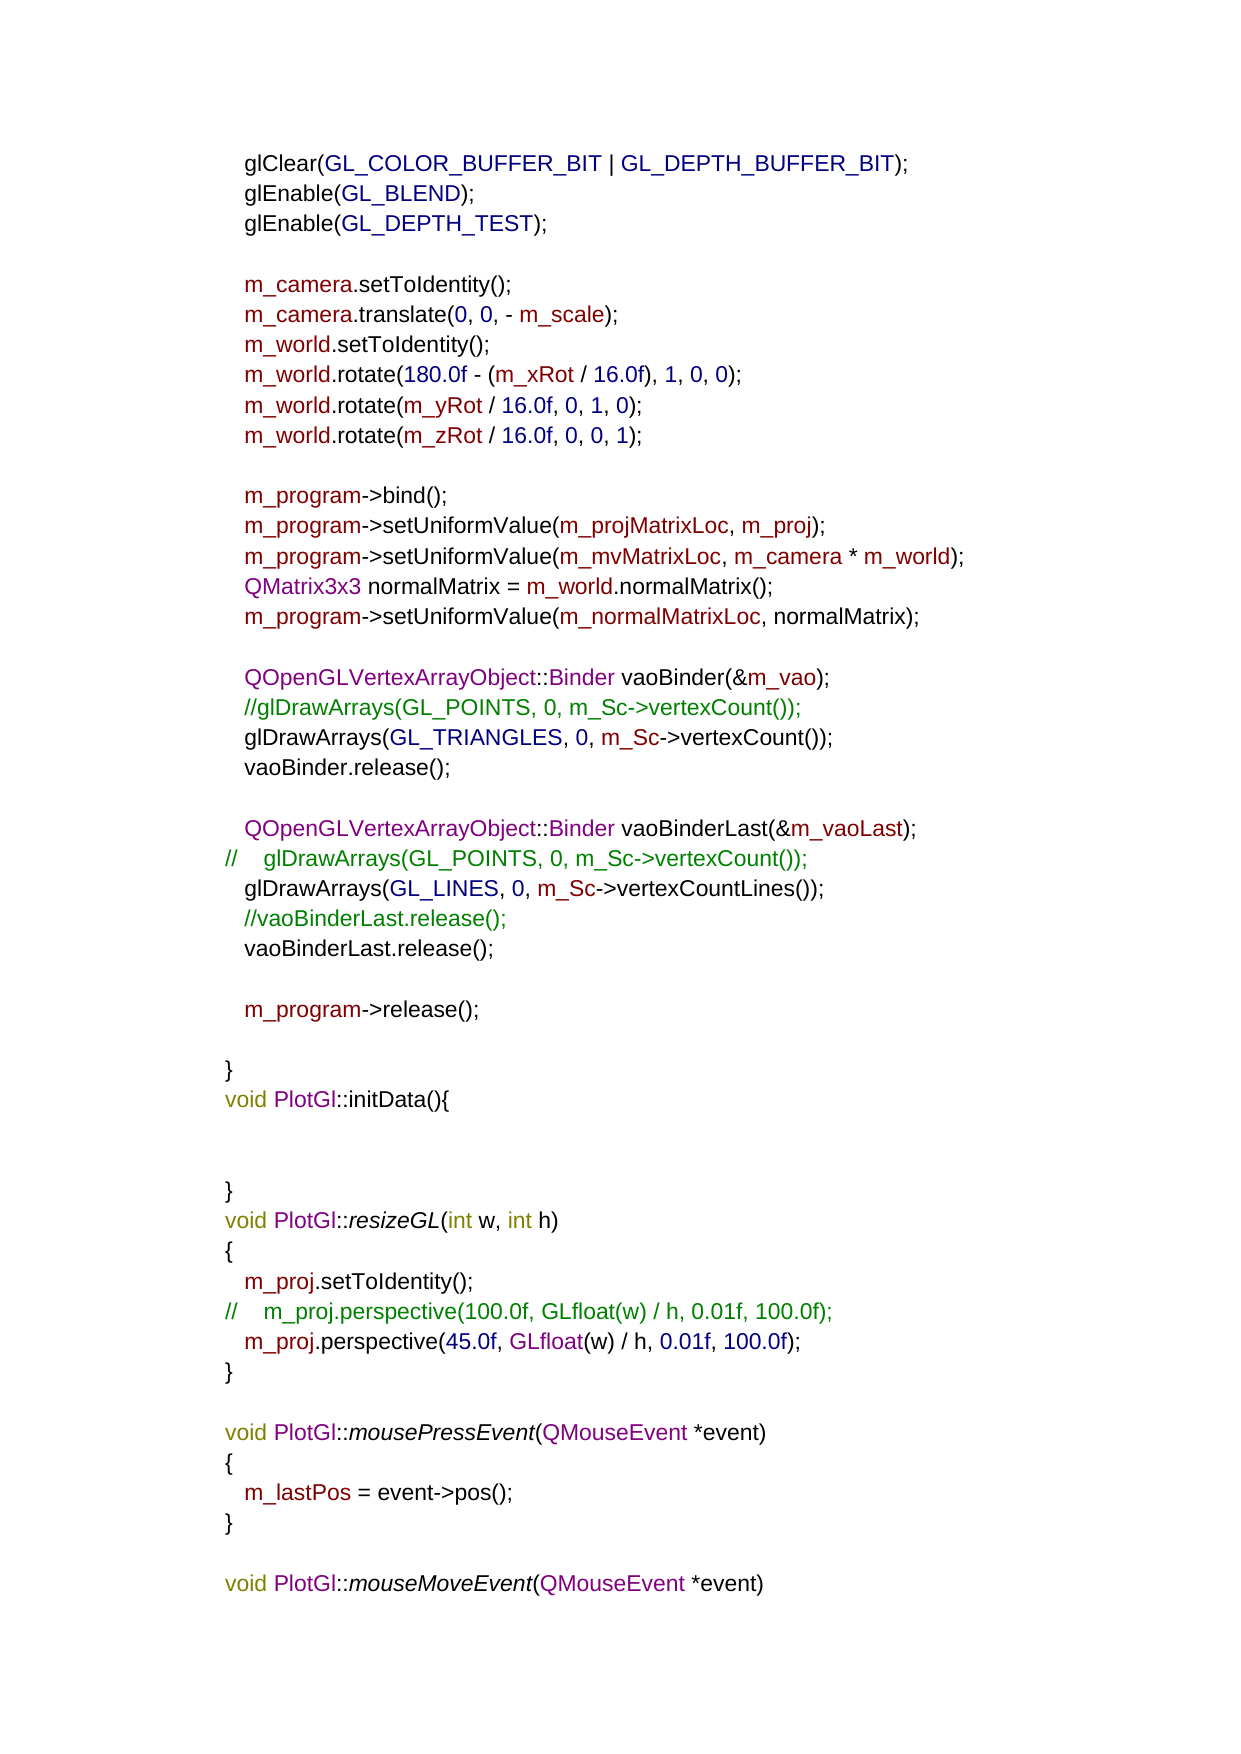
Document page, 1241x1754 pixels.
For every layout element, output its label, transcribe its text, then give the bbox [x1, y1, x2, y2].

text m_world.setToIdentity(); [150, 331, 1090, 358]
text m_camera.translate(0, 0, - m_scale); [150, 301, 1090, 327]
text void PlotGl::mousePressEvent(QMouseEvent *event) [150, 1419, 1090, 1445]
text //vaoBinderLast.release(); [150, 905, 1090, 932]
text glEnable(GL_BLEND); [150, 180, 1090, 207]
text m_program->release(); [150, 996, 1090, 1022]
text glEnable(GL_DEPTH_TEST); [150, 210, 1090, 237]
text vaoBinderLast.release(); [150, 935, 1090, 962]
text } [150, 1509, 1090, 1536]
text { [150, 1449, 1090, 1475]
text } [150, 1056, 1090, 1083]
text //glDrawArrays(GL_POINTS, 0, m_Sc->vertexCount()); [150, 694, 1090, 720]
text glDrawArrays(GL_LINES, 0, m_Sc->vertexCountLines()); [150, 875, 1090, 901]
text void PlotGl::initData(){ [150, 1086, 1090, 1113]
text m_program->setUniformValue(m_projMatrixLoc, m_proj); [150, 512, 1090, 539]
text void PlotGl::mouseMoveEvent(QMouseEvent *event) [150, 1570, 1090, 1596]
text } [150, 1358, 1090, 1385]
text } [150, 1177, 1090, 1203]
text void PlotGl::resizeGL(int w, int h) [150, 1207, 1090, 1234]
text m_program->setUniformValue(m_mvMatrixLoc, m_camera * m_world); [150, 543, 1090, 569]
text m_lastPos = event->pos(); [150, 1479, 1090, 1506]
text m_program->setUniformValue(m_normalMatrixLoc, normalMatrix); [150, 603, 1090, 629]
text // glDrawArrays(GL_POINTS, 0, m_Sc->vertexCount()); [150, 845, 1090, 871]
text // m_proj.perspective(100.0f, GLfloat(w) / h, 0.01f, 100.0f); [150, 1298, 1090, 1324]
text QOpenGLVertexArrayObject::Binder vaoBinderLast(&m_vaoLast); [150, 814, 1090, 841]
text m_world.rotate(m_yRot / 16.0f, 0, 1, 0); [150, 392, 1090, 418]
text QOpenGLVertexArrayObject::Binder vaoBinder(&m_vao); [150, 663, 1090, 690]
text glDrawArrays(GL_TRIANGLES, 0, m_Sc->vertexCount()); [150, 724, 1090, 750]
text QMatrix3x3 normalMatrix = m_world.normalMatrix(); [150, 573, 1090, 599]
text m_proj.setToIdentity(); [150, 1268, 1090, 1294]
text m_world.rotate(180.0f - (m_xRot / 16.0f), 1, 0, 0); [150, 361, 1090, 388]
text glClear(GL_COLOR_BUFFER_BIT | GL_DEPTH_BUFFER_BIT); [150, 150, 1090, 176]
text vaoBinder.release(); [150, 754, 1090, 781]
text m_world.rotate(m_zRot / 16.0f, 0, 0, 1); [150, 422, 1090, 448]
text m_camera.setToIdentity(); [150, 271, 1090, 297]
text m_program->bind(); [150, 482, 1090, 509]
text m_proj.perspective(45.0f, GLfloat(w) / h, 0.01f, 100.0f); [150, 1328, 1090, 1354]
text { [150, 1237, 1090, 1264]
